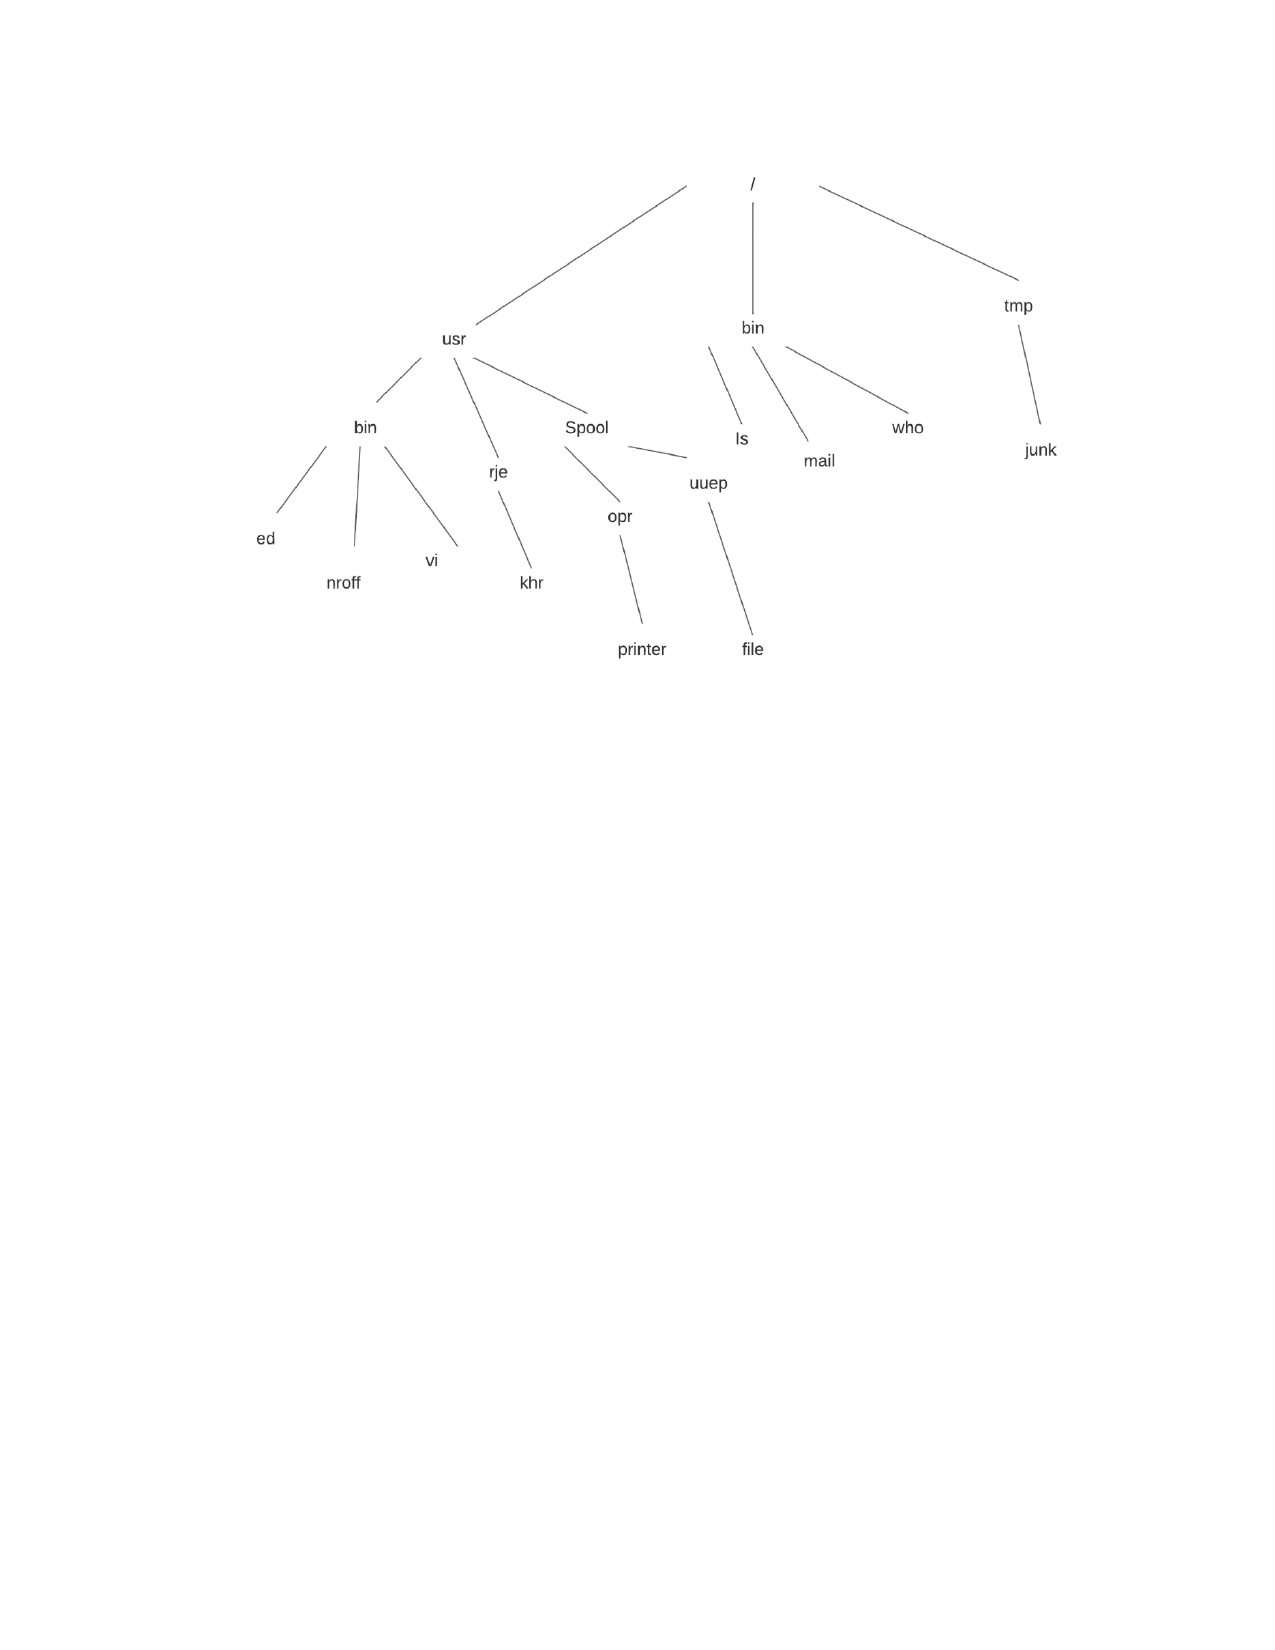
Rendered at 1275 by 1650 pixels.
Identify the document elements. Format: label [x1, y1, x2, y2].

picture [177, 147, 1129, 690]
